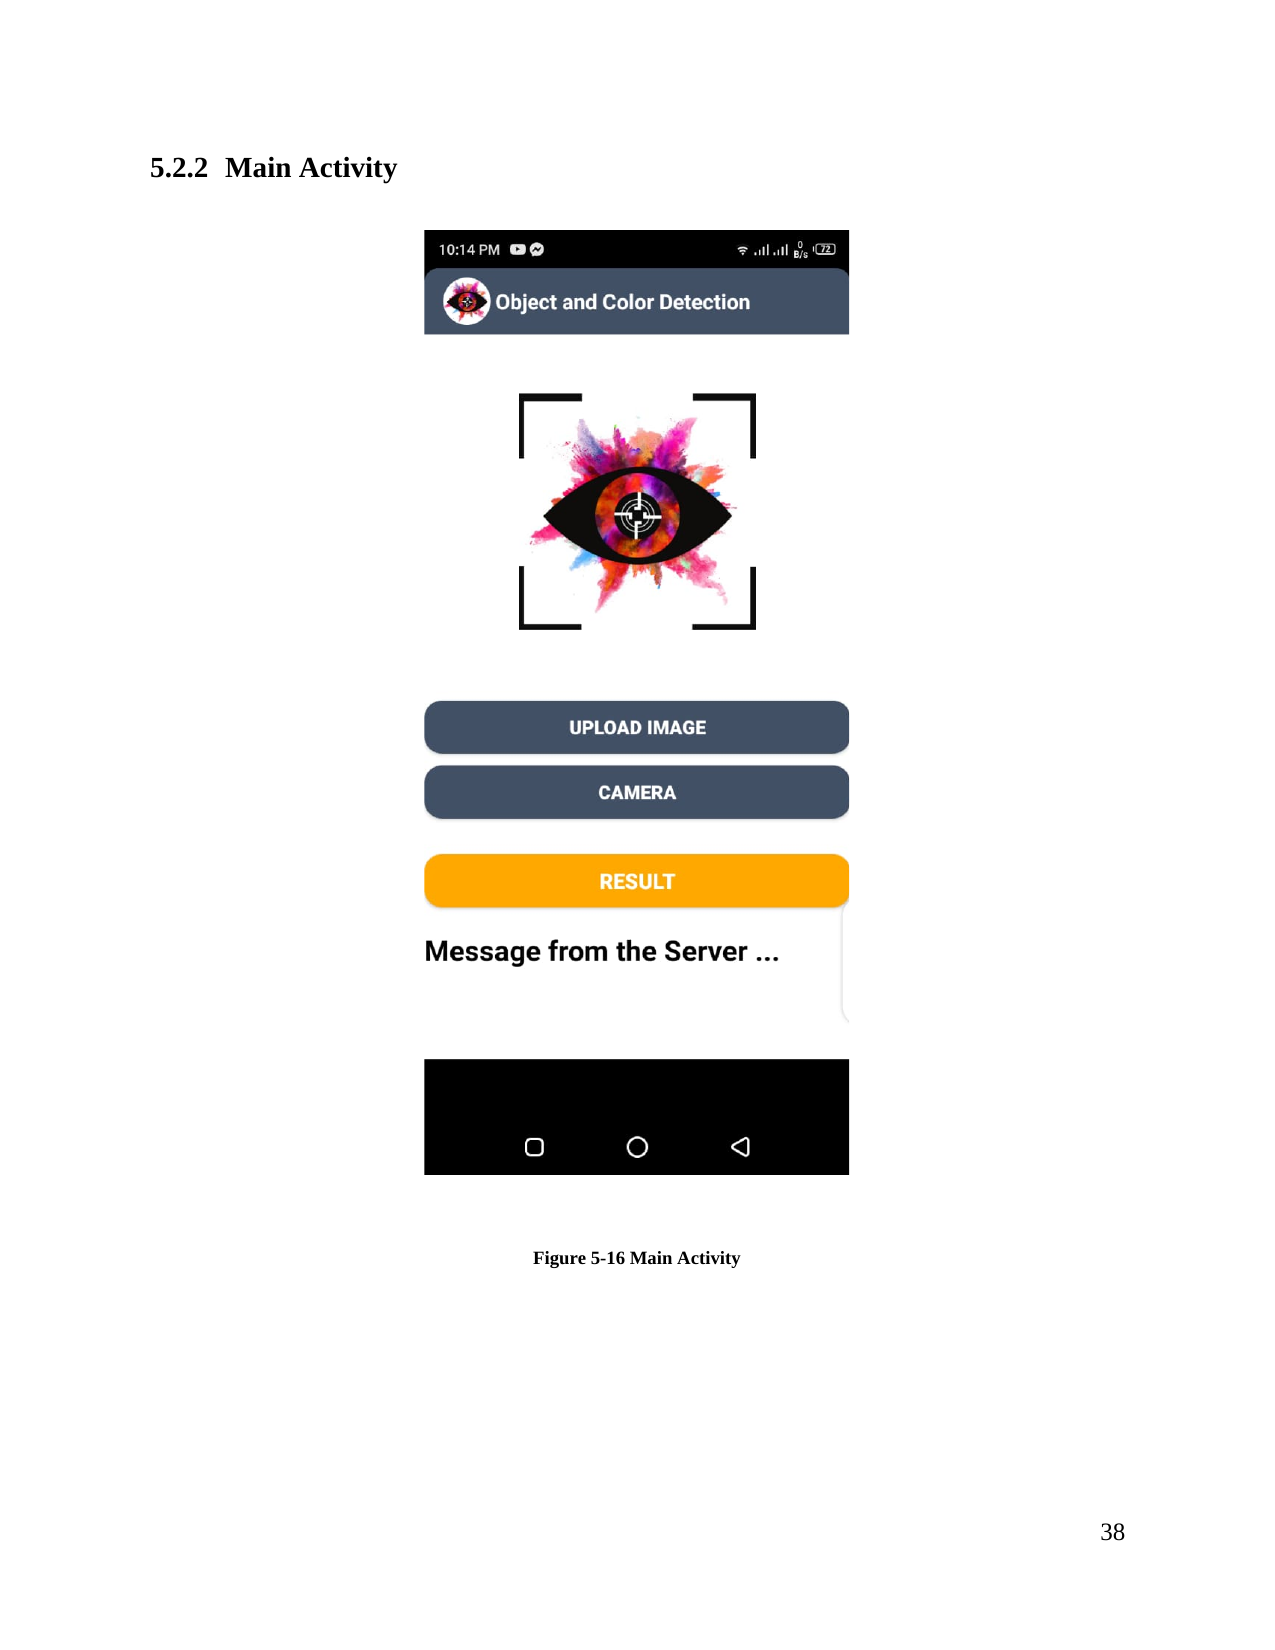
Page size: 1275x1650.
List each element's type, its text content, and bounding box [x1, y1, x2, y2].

subtitle Main Activity [150, 150, 1125, 183]
picture [424, 230, 850, 1175]
